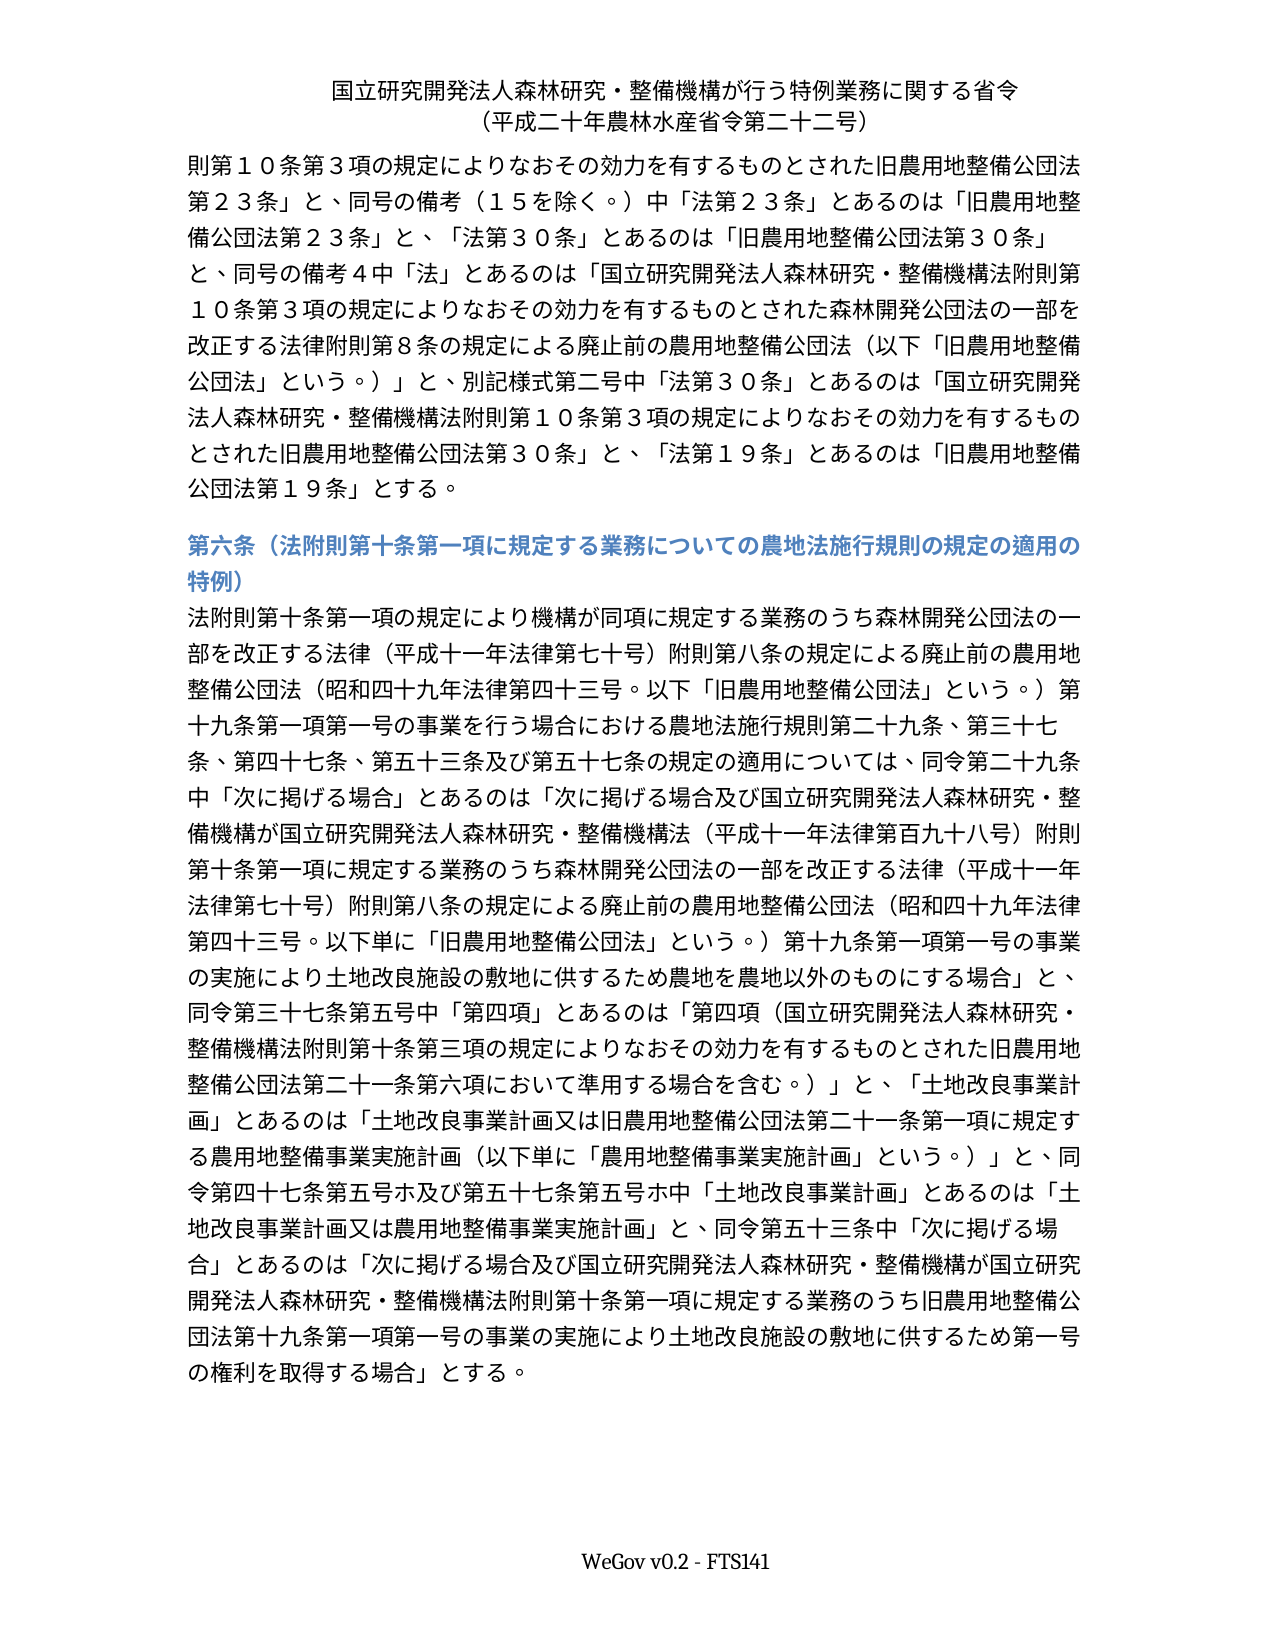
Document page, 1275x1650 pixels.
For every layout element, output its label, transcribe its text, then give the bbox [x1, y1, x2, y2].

text 法附則第十条第一項の規定により機構が同項に規定する業務のうち森林開発公団法の一部を改正する法律（平成十一年法律第七十号）附則第八条の規定による廃止前の農用地整備公団法（昭和四十九年法律第四十三号。以下「旧農用地整備公団法」という。）第十九条第一項第一号の事業を行う場合における農地法施行規則第二十九条、第三十七条、第四十七条、第五十三条及び第五十七条の規定の適用については、同令第二十九条中「次に掲げる場合」とあるのは「次に掲げる場合及び国立研究開発法人森林研究・整備機構が国立研究開発法人森林研究・整備機構法（平成十一年法律第百九十八号）附則第十条第一項に規定する業務のうち森林開発公団法の一部を改正する法律（平成十一年法律第七十号）附則第八条の規定による廃止前の農用地整備公団法（昭和四十九年法律第四十三号。以下単に「旧農用地整備公団法」という。）第十九条第一項第一号の事業の実施により土地改良施設の敷地に供するため農地を農地以外のものにする場合」と、同令第三十七条第五号中「第四項」とあるのは「第四項（国立研究開発法人森林研究・整備機構法附則第十条第三項の規定によりなおその効力を有するものとされた旧農用地整備公団法第二十一条第六項において準用する場合を含む。）」と、「土地改良事業計画」とあるのは「土地改良事業計画又は旧農用地整備公団法第二十一条第一項に規定する農用地整備事業実施計画（以下単に「農用地整備事業実施計画」という。）」と、同令第四十七条第五号ホ及び第五十七条第五号ホ中「土地改良事業計画」とあるのは「土地改良事業計画又は農用地整備事業実施計画」と、同令第五十三条中「次に掲げる場合」とあるのは「次に掲げる場合及び国立研究開発法人森林研究・整備機構が国立研究開発法人森林研究・整備機構法附則第十条第一項に規定する業務のうち旧農用地整備公団法第十九条第一項第一号の事業の実施により土地改良施設の敷地に供するため第一号の権利を取得する場合」とする。 [187, 602, 1087, 1388]
subtitle 第六条（法附則第十条第一項に規定する業務についての農地法施行規則の規定の適用の特例） [187, 530, 1087, 597]
